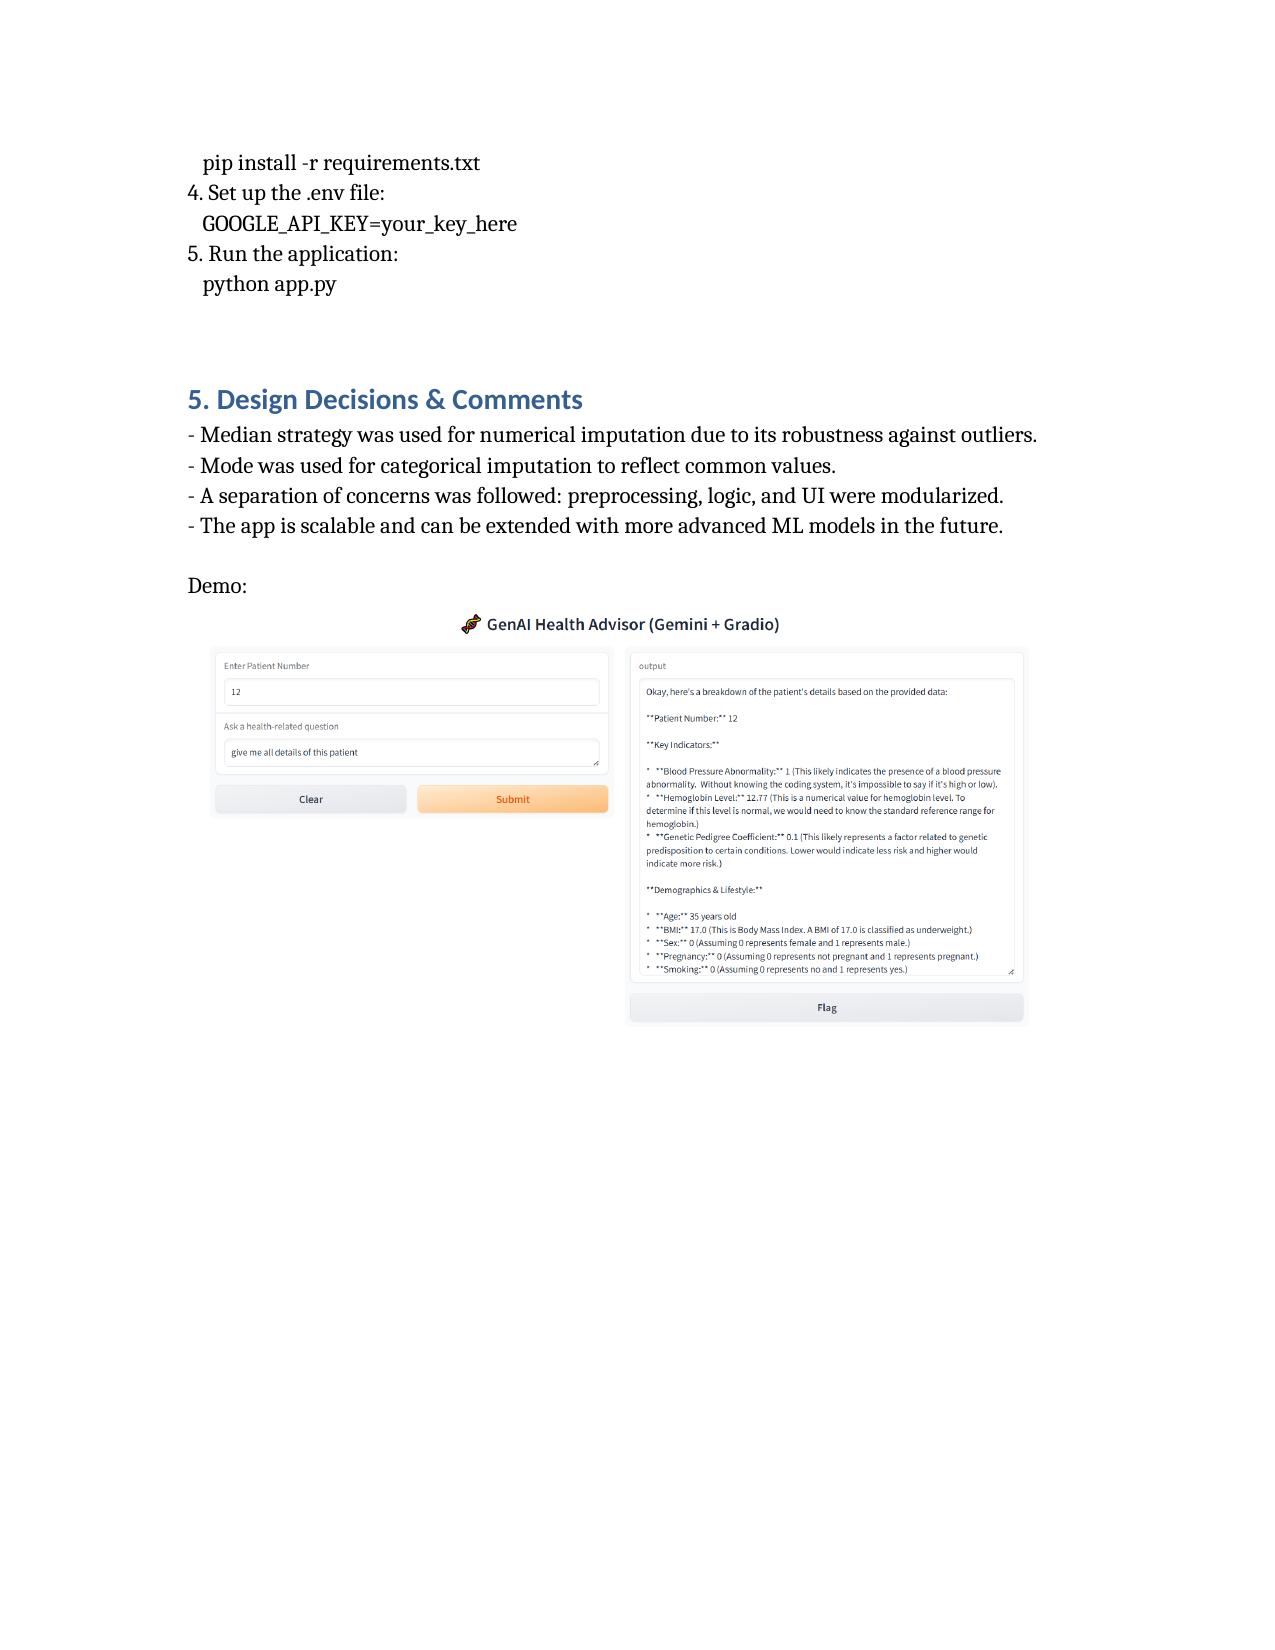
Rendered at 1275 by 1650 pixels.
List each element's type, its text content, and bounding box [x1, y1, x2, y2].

picture [187, 603, 1088, 1059]
text - Median strategy was used for numerical imputation due to its robustness against outliers. - Mode was used for categorical imputation to reflect common values. - A separation of concerns was followed: preprocessing, logic, and UI were modularized. - The app is scalable and can be extended with more advanced ML models in the future. Demo: [187, 422, 1087, 603]
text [187, 150, 1087, 327]
subtitle 5. Design Decisions & Comments [187, 381, 1087, 417]
